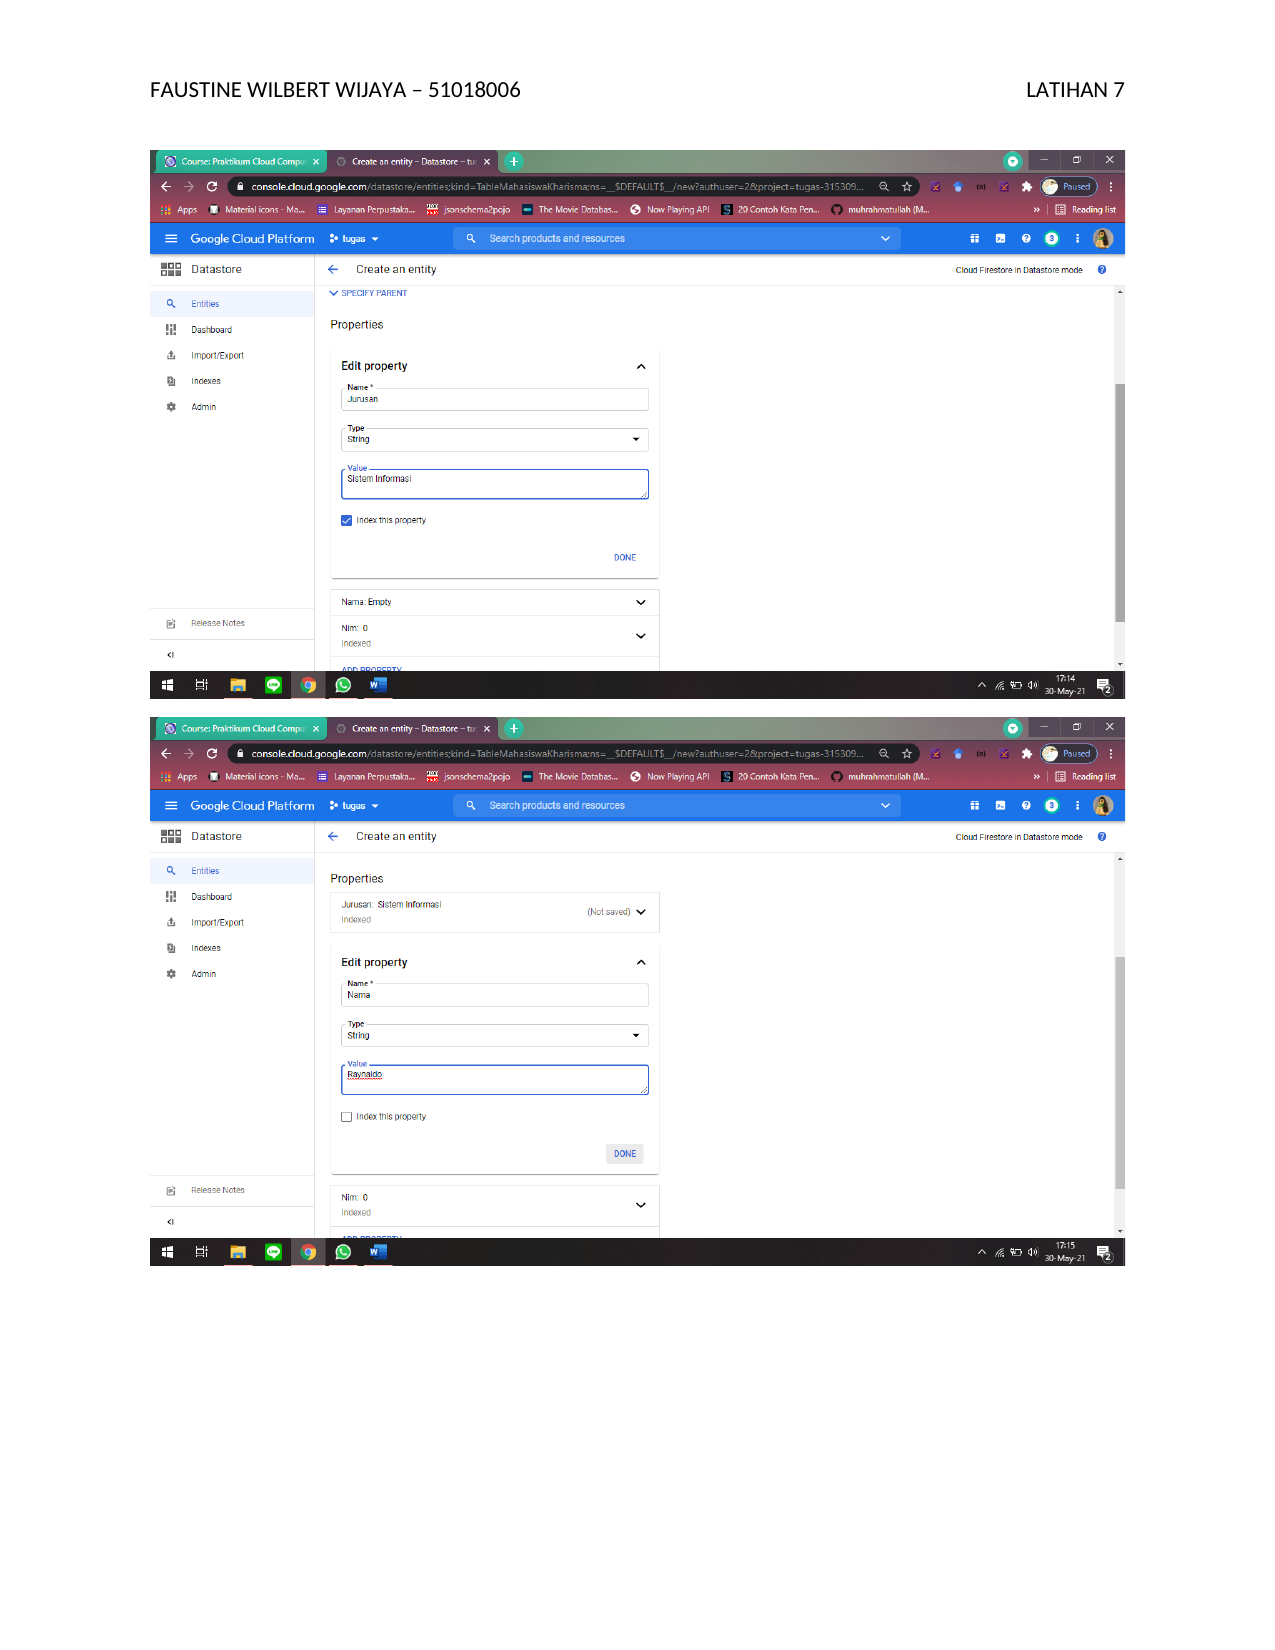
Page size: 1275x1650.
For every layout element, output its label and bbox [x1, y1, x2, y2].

picture [150, 717, 1125, 1266]
picture [150, 150, 1125, 699]
